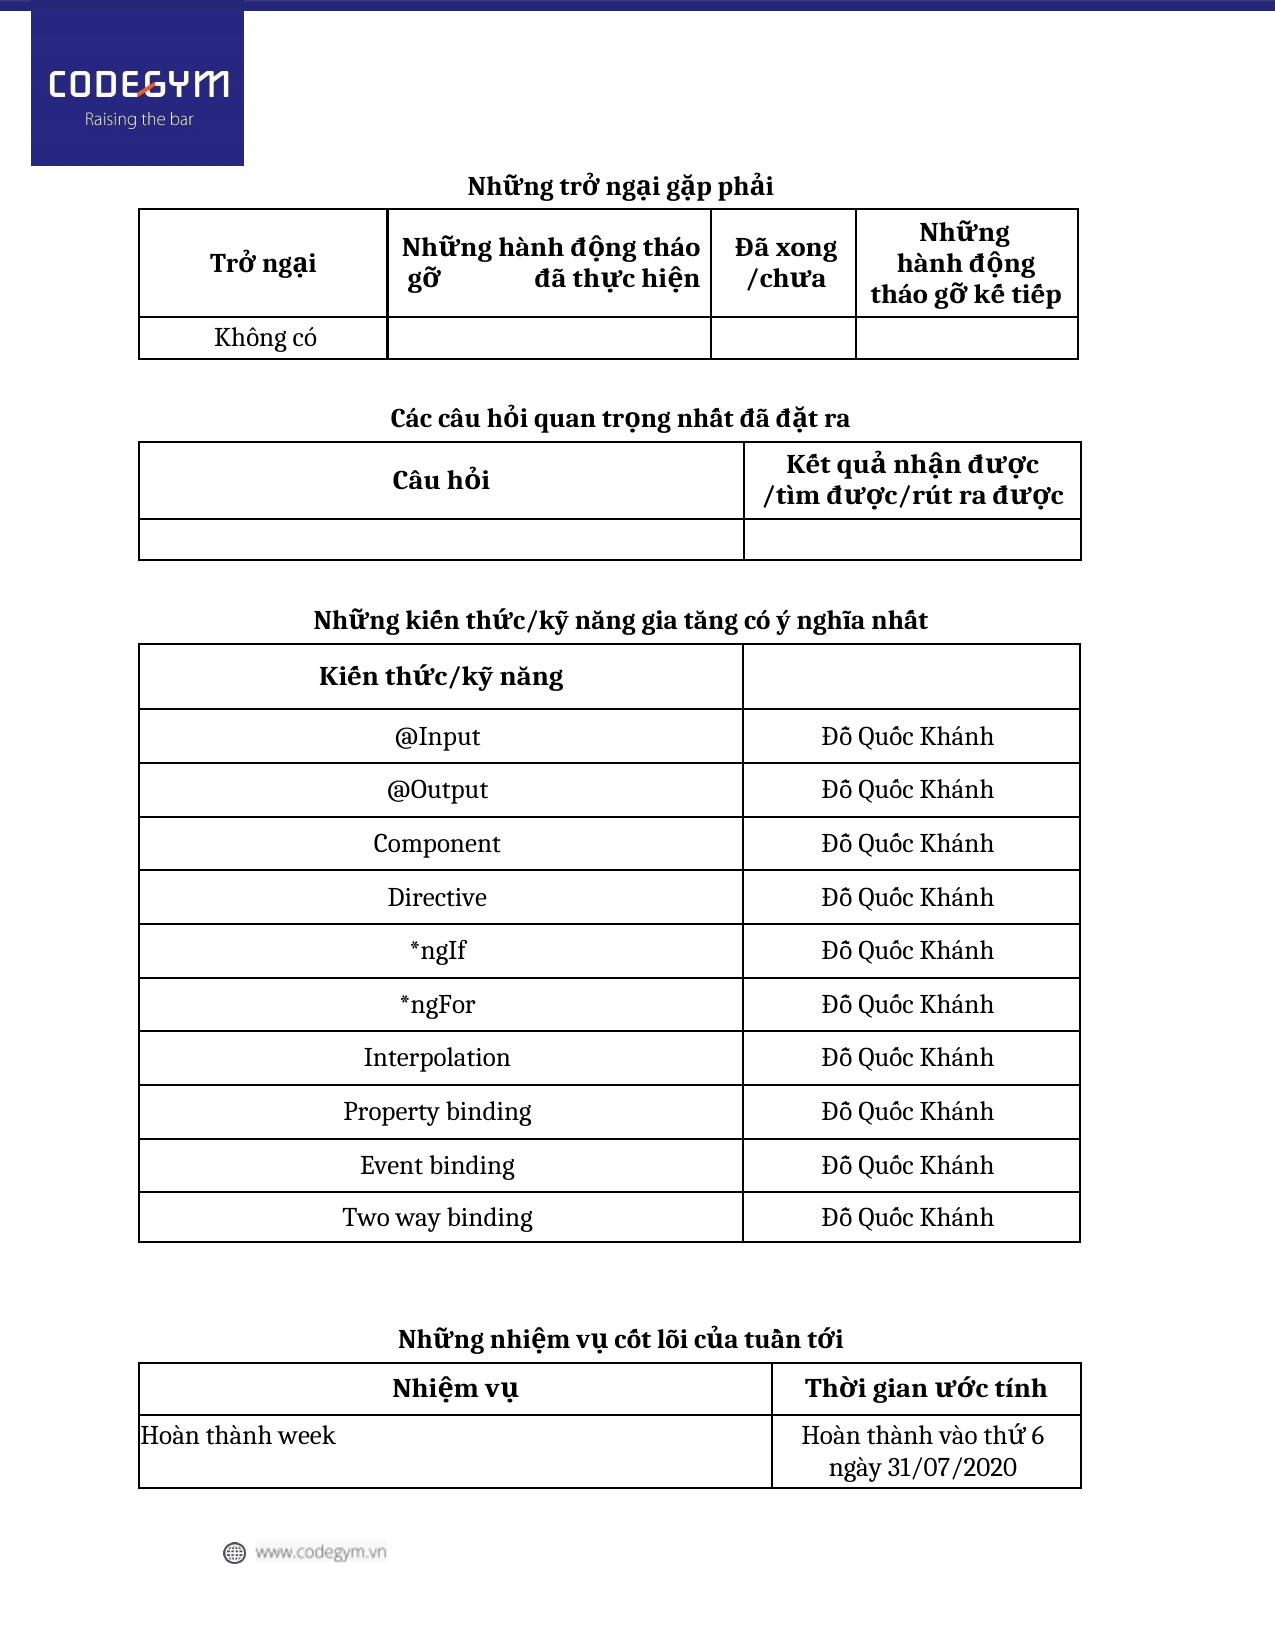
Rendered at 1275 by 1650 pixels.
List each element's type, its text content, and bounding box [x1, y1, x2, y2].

table_cell Hoàn thành week [140, 1416, 771, 1487]
table_cell *ngIf [140, 925, 742, 977]
table_header Những hành động tháo gỡ kế tiếp [857, 210, 1077, 316]
table_cell @Output [140, 764, 742, 816]
table_cell Interpolation [140, 1032, 742, 1084]
table_header Thời gian ước tính [773, 1364, 1080, 1414]
text Những nhiệm vụ cốt lõi của tuần tới [125, 1324, 1116, 1355]
table_cell Đỗ Quốc Khánh [744, 925, 1079, 977]
table_cell Property binding [140, 1086, 742, 1137]
table_cell Hoàn thành vào thứ 6 ngày 31/07/2020 [773, 1416, 1080, 1487]
table_header Kiến thức/kỹ năng [140, 645, 742, 708]
table_cell [389, 318, 710, 358]
text Các câu hỏi quan trọng nhất đã đặt ra [125, 403, 1116, 435]
table_cell Component [140, 818, 742, 869]
table_cell [745, 520, 1080, 559]
picture [223, 1535, 1246, 1636]
table_cell Đỗ Quốc Khánh [744, 1086, 1079, 1137]
table_cell *ngFor [140, 979, 742, 1030]
table_header Kết quả nhận được /tìm được/rút ra được [745, 443, 1080, 518]
table_header Những hành động tháo gỡ đã thực hiện [389, 210, 710, 316]
table_header Câu hỏi [140, 443, 743, 518]
table_cell Đỗ Quốc Khánh [744, 764, 1079, 816]
table_cell Đỗ Quốc Khánh [744, 1193, 1079, 1241]
table_cell Đỗ Quốc Khánh [744, 710, 1079, 762]
picture [0, 0, 1275, 166]
table_cell [857, 318, 1077, 358]
table_cell Two way binding [140, 1193, 742, 1241]
table_header Đã xong /chưa [712, 210, 855, 316]
table_cell [712, 318, 855, 358]
table_cell Đỗ Quốc Khánh [744, 979, 1079, 1030]
table_cell @Input [140, 710, 742, 762]
table_cell [140, 520, 743, 559]
table_header Nhiệm vụ [140, 1364, 771, 1414]
table_cell Đỗ Quốc Khánh [744, 1140, 1079, 1191]
table_header [744, 645, 1079, 708]
table_cell Event binding [140, 1140, 742, 1191]
table_cell Đỗ Quốc Khánh [744, 1032, 1079, 1084]
text Những trở ngại gặp phải [125, 171, 1116, 202]
table_cell Không có [140, 318, 386, 358]
table_cell Đỗ Quốc Khánh [744, 818, 1079, 869]
table_cell Đỗ Quốc Khánh [744, 871, 1079, 923]
text Những kiến thức/kỹ năng gia tăng có ý nghĩa nhất [125, 605, 1116, 636]
table_cell Directive [140, 871, 742, 923]
table_header Trở ngại [140, 210, 386, 316]
